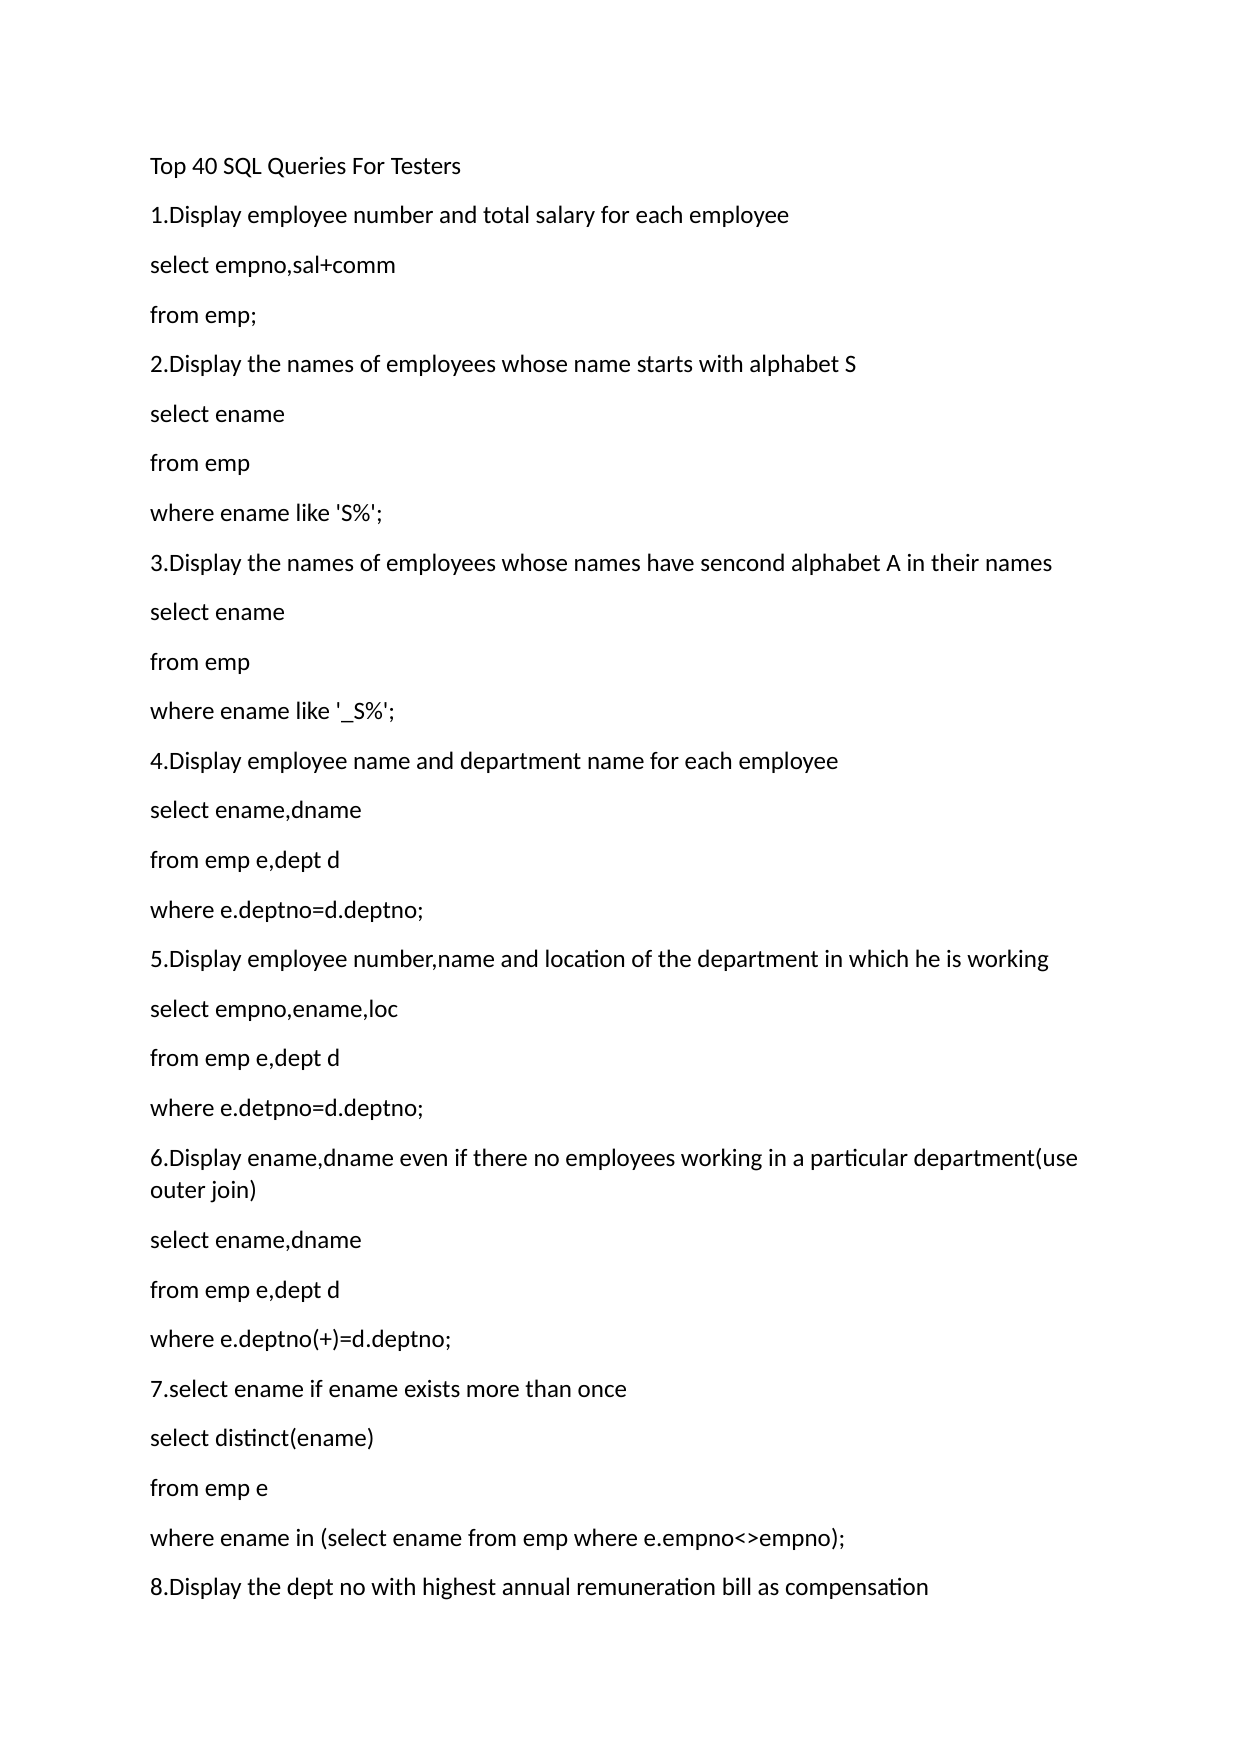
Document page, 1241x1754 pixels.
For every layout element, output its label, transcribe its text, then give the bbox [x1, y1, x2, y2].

text select ename [150, 596, 1090, 627]
text select ename [150, 398, 1090, 428]
text where ename in (select ename from emp where e.empno<>empno); [150, 1522, 1090, 1552]
text 8.Display the dept no with highest annual remuneration bill as compensation [150, 1571, 1090, 1602]
text from emp [150, 447, 1090, 478]
text 4.Display employee name and department name for each employee [150, 745, 1090, 776]
text select empno,ename,loc [150, 993, 1090, 1023]
text from emp; [150, 299, 1090, 329]
text from emp [150, 646, 1090, 676]
text select empno,sal+comm [150, 249, 1090, 280]
text 7.select ename if ename exists more than once [150, 1373, 1090, 1403]
text 5.Display employee number,name and location of the department in which he is working [150, 943, 1090, 974]
text 3.Display the names of employees whose names have sencond alphabet A in their names [150, 547, 1090, 577]
text select distinct(ename) [150, 1422, 1090, 1453]
text from emp e,dept d [150, 1042, 1090, 1073]
text select ename,dname [150, 794, 1090, 825]
text select ename,dname [150, 1224, 1090, 1255]
text where e.deptno=d.deptno; [150, 894, 1090, 924]
text from emp e,dept d [150, 1274, 1090, 1304]
text where e.detpno=d.deptno; [150, 1092, 1090, 1123]
text 6.Display ename,dname even if there no employees working in a particular department(use outer join) [150, 1142, 1090, 1205]
text where ename like '_S%'; [150, 695, 1090, 726]
text from emp e,dept d [150, 844, 1090, 875]
text Top 40 SQL Queries For Testers [150, 150, 1090, 181]
text where e.deptno(+)=d.deptno; [150, 1323, 1090, 1354]
text 2.Display the names of employees whose name starts with alphabet S [150, 348, 1090, 379]
text 1.Display employee number and total salary for each employee [150, 199, 1090, 230]
text from emp e [150, 1472, 1090, 1503]
text where ename like 'S%'; [150, 497, 1090, 528]
